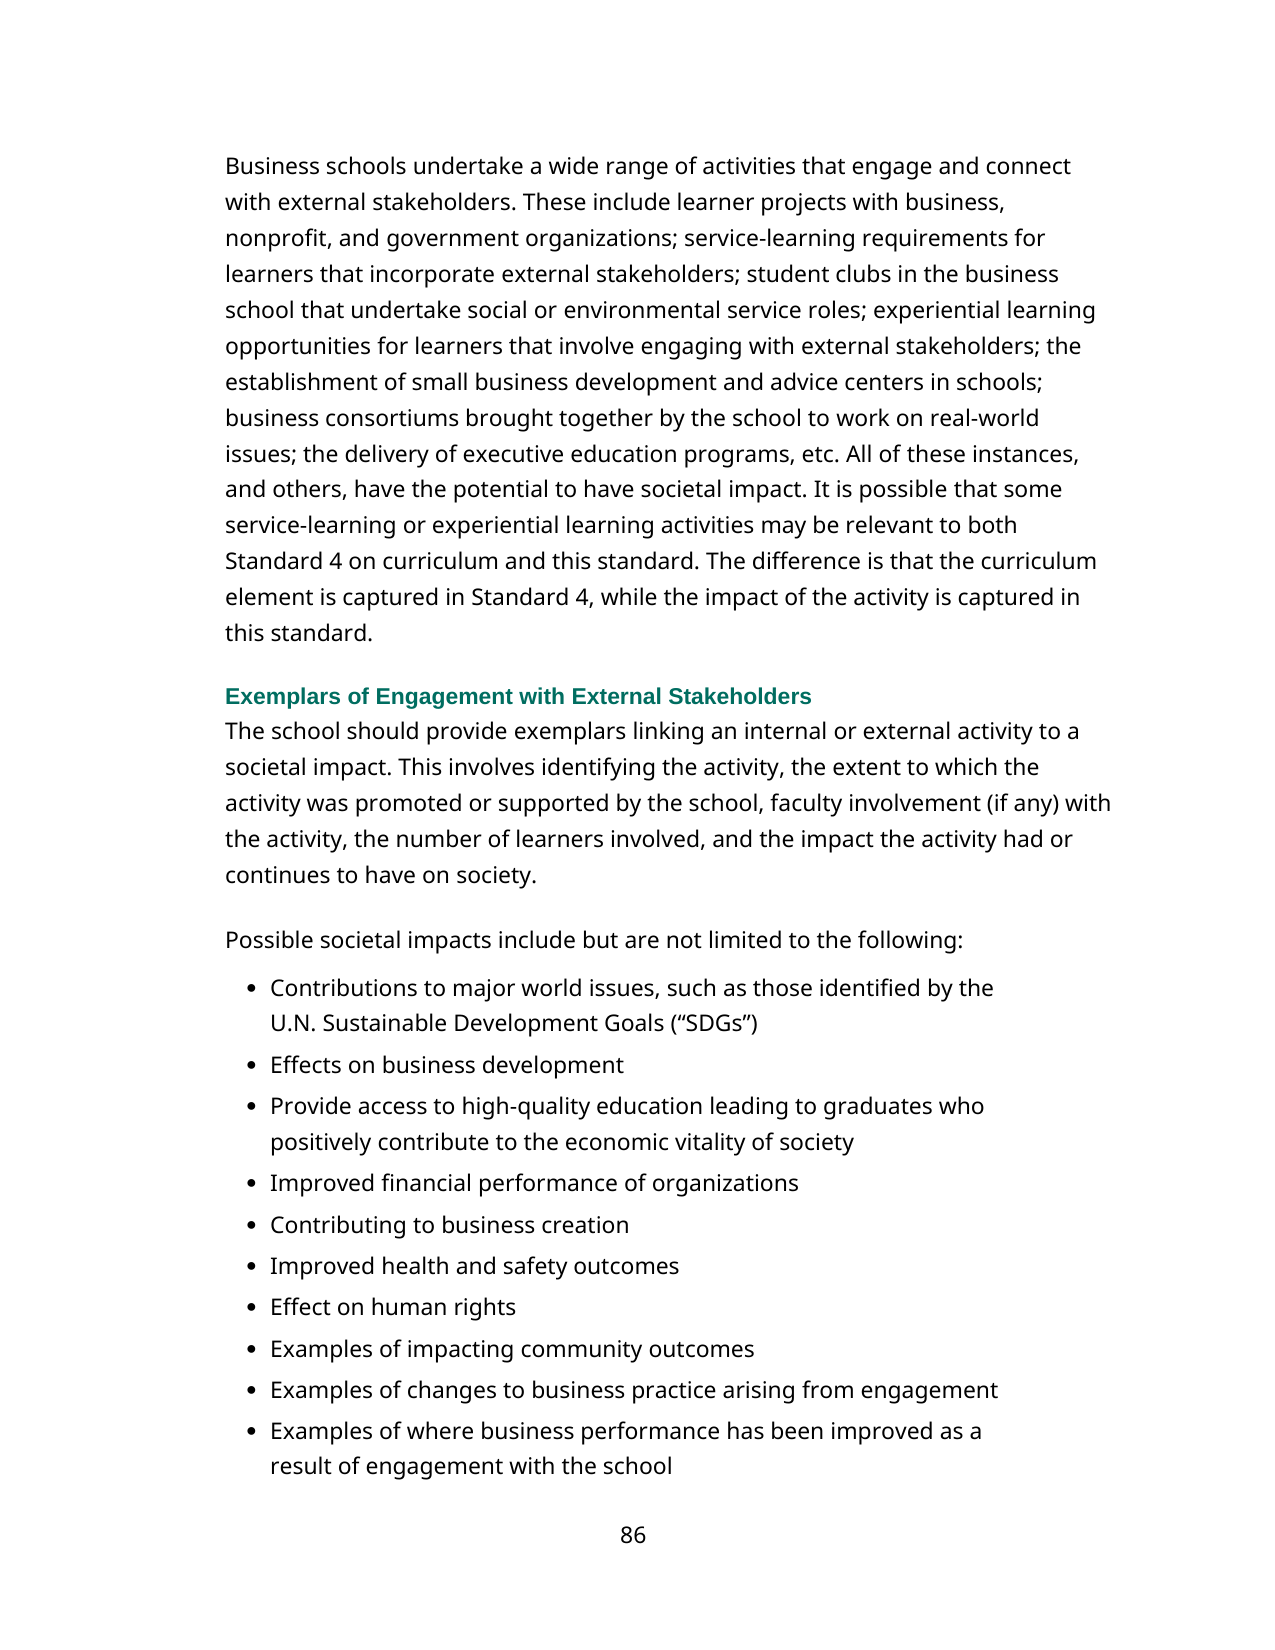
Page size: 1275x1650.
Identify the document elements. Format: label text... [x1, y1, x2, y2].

list Examples of changes to business practice arising from engagement [247, 1374, 1264, 1405]
list Contributions to major world issues, such as those identified by the U.N. Sustainable Development Goals (“SDGs”) [247, 972, 1000, 1039]
list Effect on human rights [247, 1291, 1264, 1322]
text Possible societal impacts include but are not limited to the following: [225, 924, 1264, 956]
list Effects on business development [247, 1049, 1264, 1080]
subtitle Exemplars of Engagement with External Stakeholders [225, 683, 1264, 709]
list Improved financial performance of organizations [247, 1167, 1264, 1198]
list Provide access to high-quality education leading to graduates who positively contribute to the economic vitality of society [247, 1090, 1043, 1157]
list Examples of impacting community outcomes [247, 1332, 1264, 1364]
text The school should provide exemplars linking an internal or external activity to a societal impact. This involves identifying the activity, the extent to which the activity was promoted or supported by the school, faculty involvement (if any) with the activity, the number of learners involved, and the impact the activity had or continues to have on society. [225, 715, 1112, 890]
list Improved health and safety outcomes [247, 1250, 1264, 1281]
list Examples of where business performance has been improved as a result of engagement with the school [247, 1415, 1035, 1482]
list Contributing to business creation [247, 1208, 1264, 1240]
text Business schools undertake a wide range of activities that engage and connect with external stakeholders. These include learner projects with business, nonprofit, and government organizations; service-learning requirements for learners that incorporate external stakeholders; student clubs in the business school that undertake social or environmental service roles; experiential learning opportunities for learners that involve engaging with external stakeholders; the establishment of small business development and advice centers in schools; business consortiums brought together by the school to work on real-world issues; the delivery of executive education programs, etc. All of these instances, and others, have the potential to have societal impact. It is possible that some service-learning or experiential learning activities may be relevant to both Standard 4 on curriculum and this standard. The difference is that the curriculum element is captured in Standard 4, while the impact of the activity is captured in this standard. [225, 150, 1105, 648]
